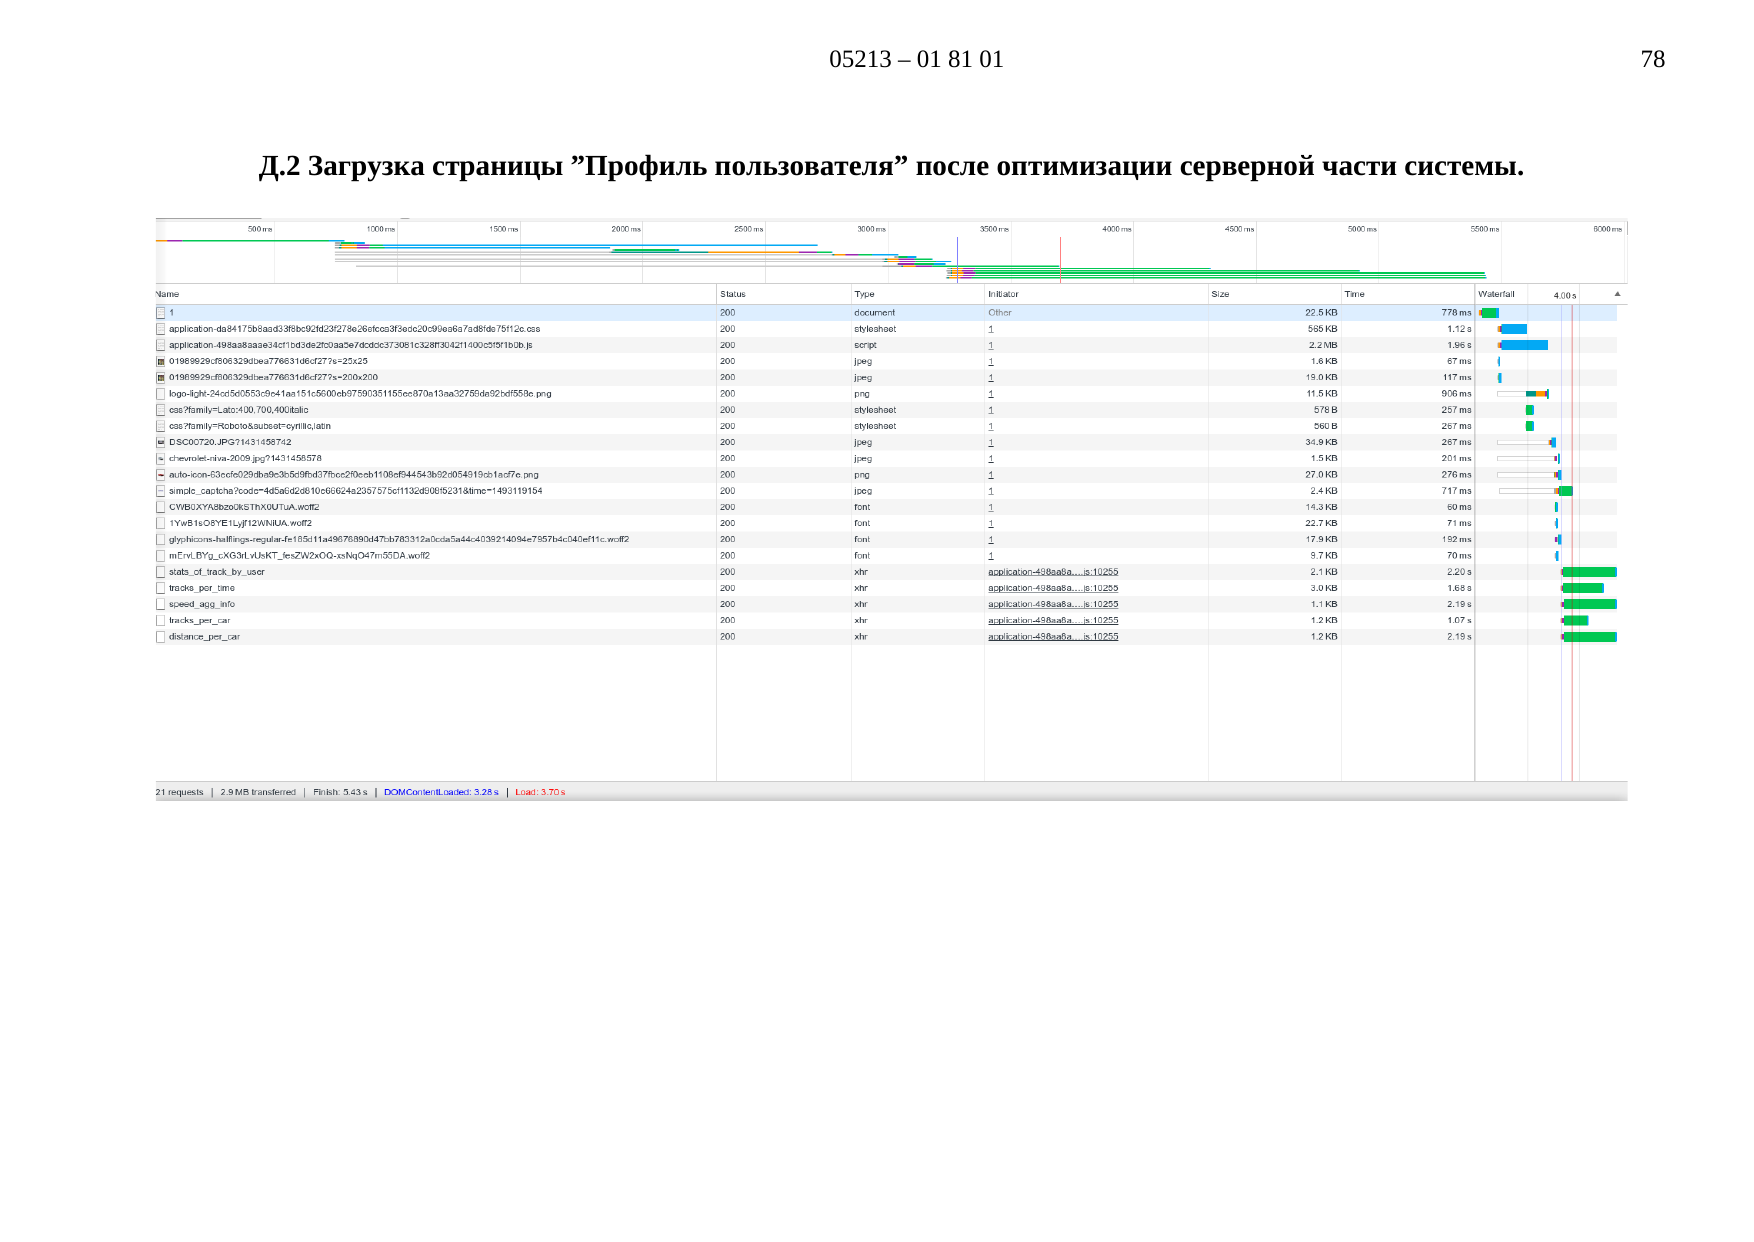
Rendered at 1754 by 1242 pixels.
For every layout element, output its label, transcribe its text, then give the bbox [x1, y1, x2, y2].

text Д.2 Загрузка страницы ”Профиль пользователя” после оптимизации серверной части системы. [118, 148, 1665, 181]
picture [155, 218, 1628, 801]
